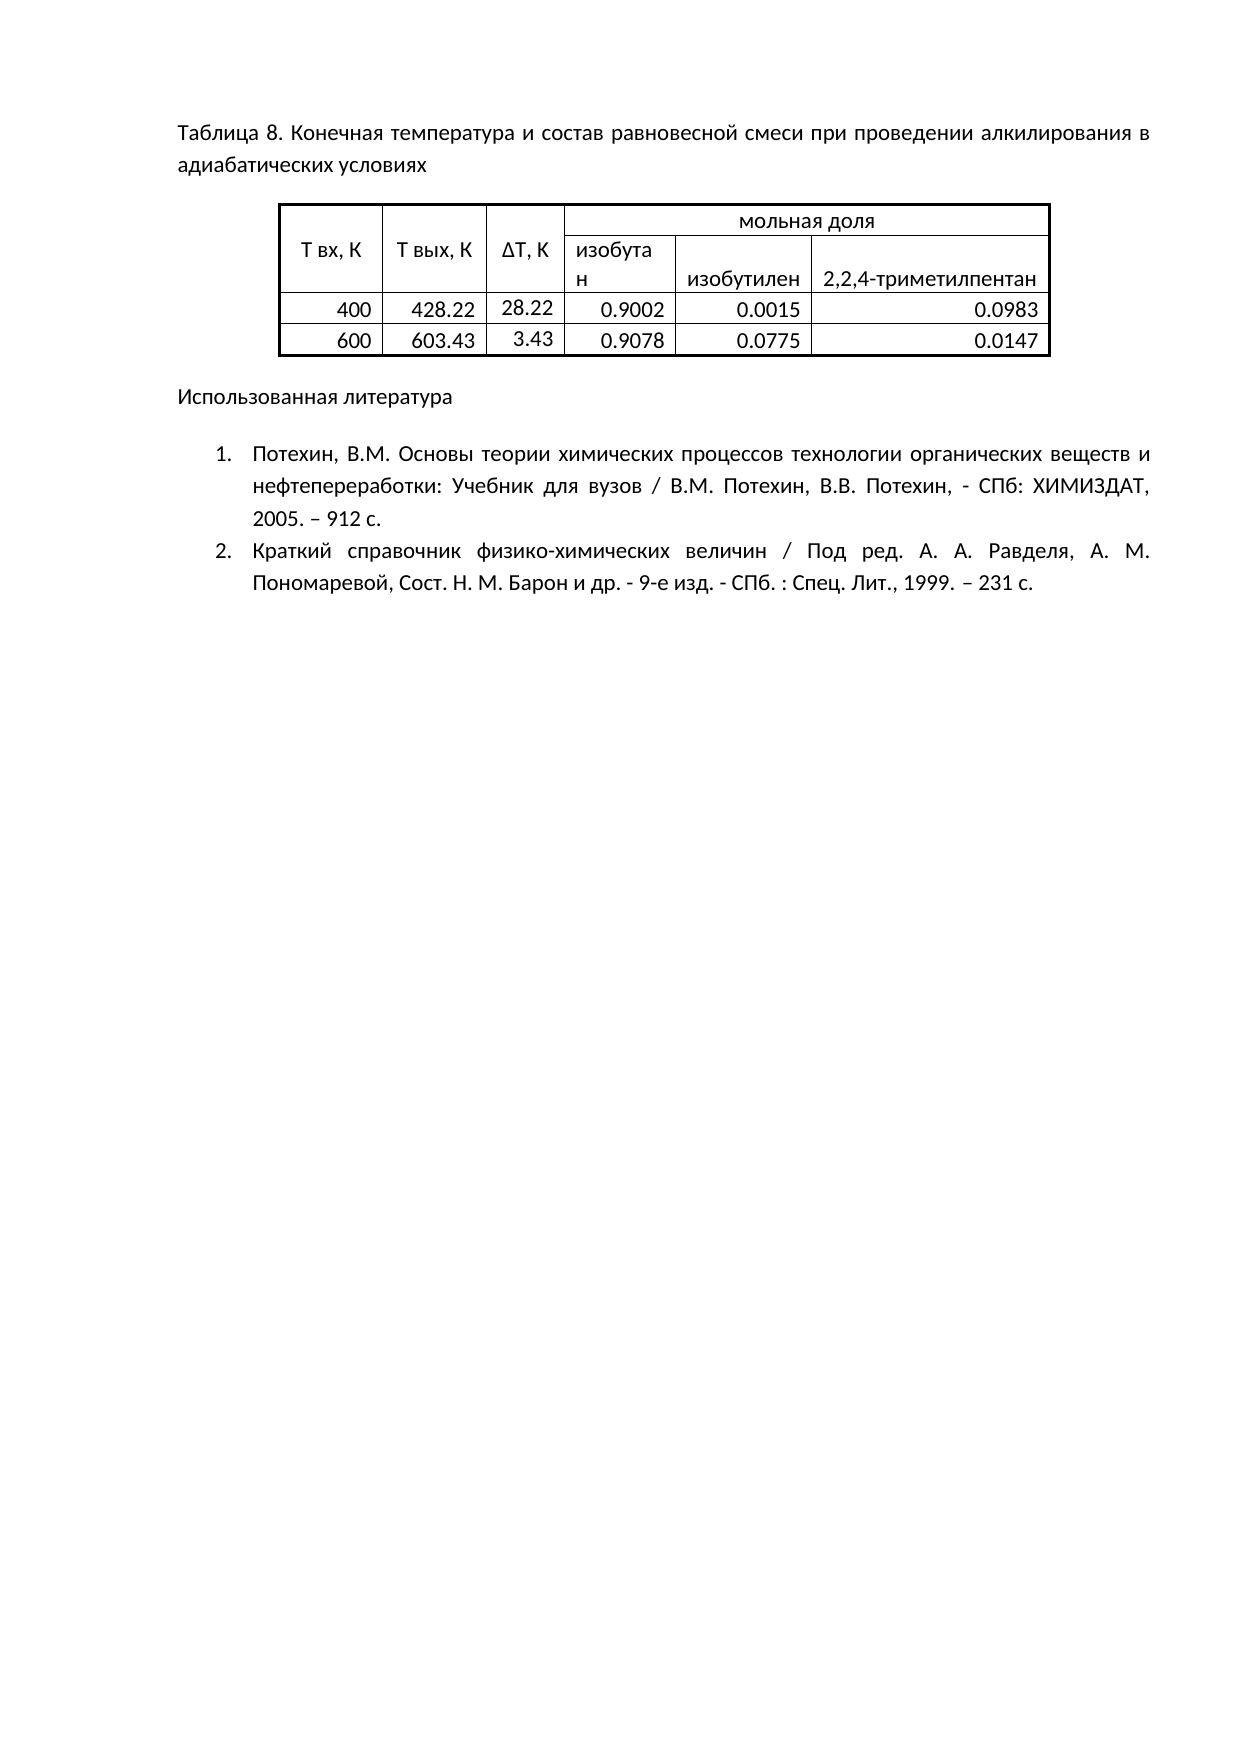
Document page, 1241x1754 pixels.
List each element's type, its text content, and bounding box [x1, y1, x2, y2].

table_header T вых, К [383, 206, 486, 292]
table_cell 0.0015 [676, 293, 811, 323]
table_cell 0.0775 [676, 324, 811, 354]
table_cell изобутан [565, 236, 675, 292]
table_cell 600 [281, 324, 382, 354]
table_cell 0.0147 [812, 324, 1048, 354]
text Таблица 8. Конечная температура и состав равновесной смеси при проведении алкилирования в адиабатических условиях [177, 118, 1152, 178]
list Потехин, В.М. Основы теории химических процессов технологии органических веществ и нефтепереработки: Учебник для вузов / В.М. Потехин, В.В. Потехин, - СПб: ХИМИЗДАТ, 2005. – 912 с. [215, 439, 1152, 532]
table_cell 428.22 [383, 293, 486, 323]
table_header T вх, К [281, 206, 382, 292]
table_cell 2,2,4-триметилпентан [812, 236, 1048, 292]
table_cell 3.43 [487, 324, 564, 354]
table_header ΔT, K [487, 206, 564, 292]
table_cell изобутилен [676, 236, 811, 292]
list Краткий справочник физико-химических величин / Под ред. А. А. Равделя, А. М. Пономаревой, Сост. Н. М. Барон и др. - 9-е изд. - СПб. : Спец. Лит., 1999. – 231 с. [215, 536, 1152, 596]
table_cell 0.9002 [565, 293, 675, 323]
table_header мольная доля [565, 206, 1048, 234]
table_cell 0.0983 [812, 293, 1048, 323]
table_cell 400 [281, 293, 382, 323]
table_cell 603.43 [383, 324, 486, 354]
table_cell 0.9078 [565, 324, 675, 354]
text Использованная литература [177, 382, 1152, 410]
table_cell 28.22 [487, 293, 564, 323]
